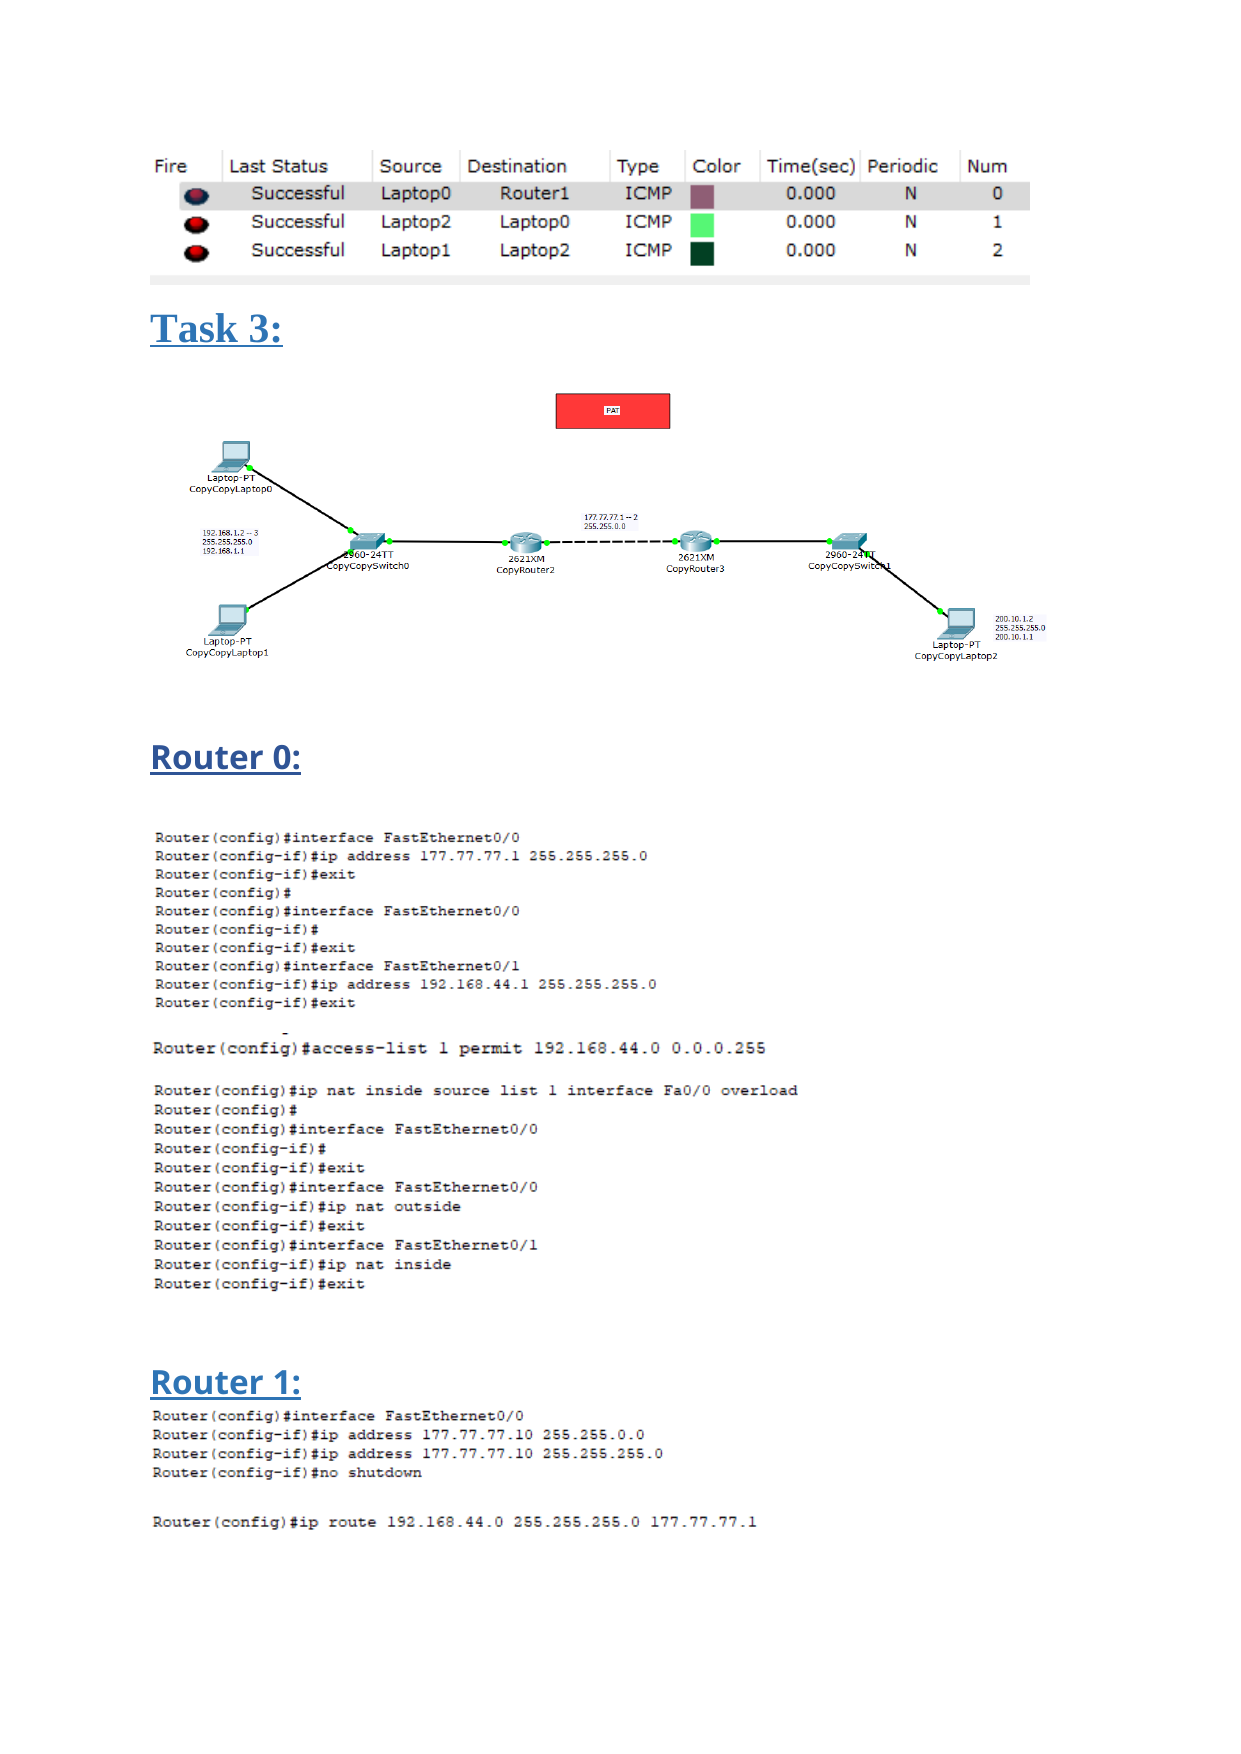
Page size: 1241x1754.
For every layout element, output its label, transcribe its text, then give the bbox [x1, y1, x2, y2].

picture [150, 1080, 828, 1294]
picture [150, 1514, 777, 1537]
picture [150, 1033, 842, 1060]
picture [150, 150, 1030, 285]
subtitle Router 1: [150, 1359, 1090, 1404]
picture [150, 1407, 710, 1496]
text Task 3: [150, 303, 1090, 351]
picture [150, 830, 717, 1015]
picture [150, 371, 1156, 716]
subtitle Router 0: [150, 734, 1090, 779]
